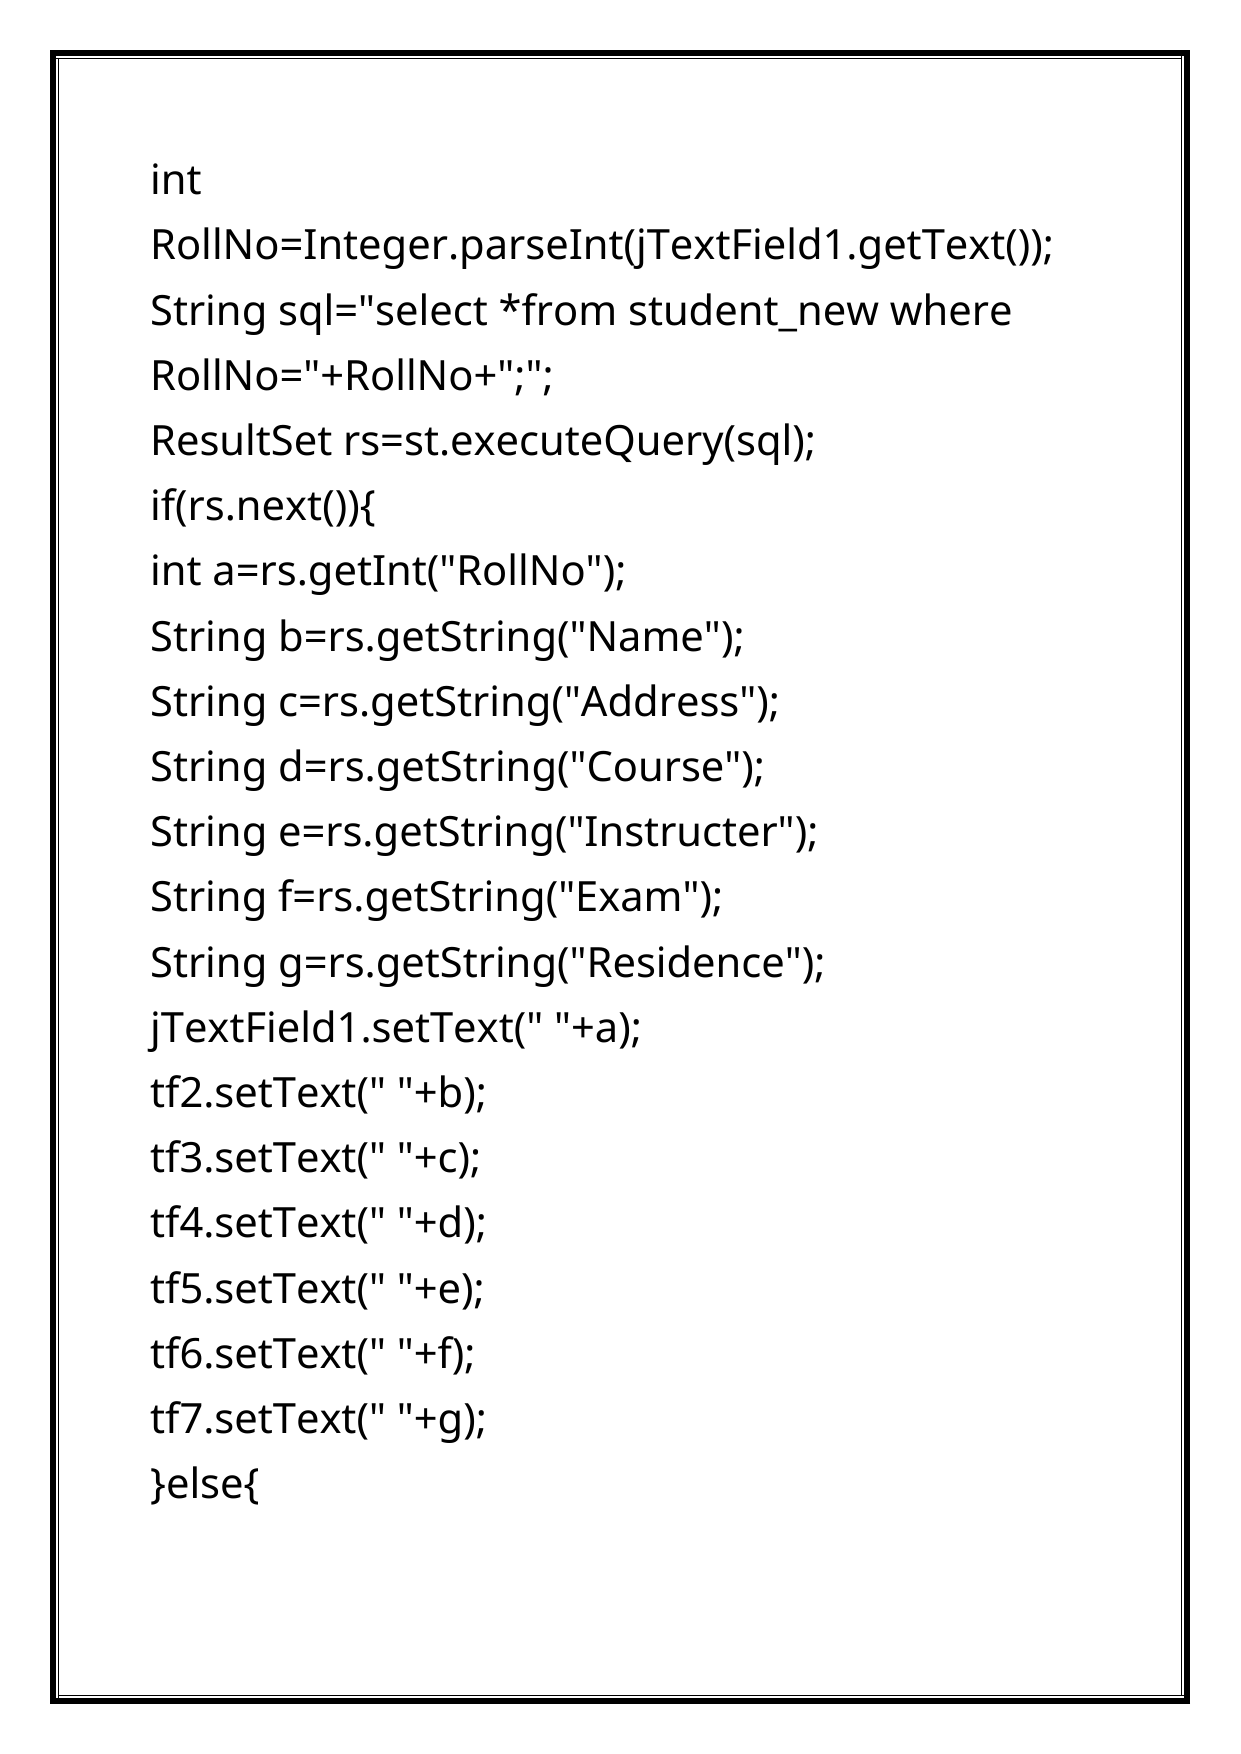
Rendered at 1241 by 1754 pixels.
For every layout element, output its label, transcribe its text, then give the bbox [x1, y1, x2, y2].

text tf2.setText(" "+b); [150, 1063, 1090, 1120]
text String g=rs.getString("Residence"); [150, 932, 1090, 989]
text ResultSet rs=st.executeQuery(sql); [150, 411, 1090, 468]
text }else{ [150, 1454, 1090, 1511]
text String f=rs.getString("Exam"); [150, 867, 1090, 924]
text int a=rs.getInt("RollNo"); [150, 541, 1090, 598]
text if(rs.next()){ [150, 476, 1090, 533]
text jTextField1.setText(" "+a); [150, 998, 1090, 1054]
text String e=rs.getString("Instructer"); [150, 802, 1090, 859]
text int RollNo=Integer.parseInt(jTextField1.getText()); [150, 150, 1090, 272]
text String c=rs.getString("Address"); [150, 672, 1090, 728]
text String sql="select *from student_new where RollNo="+RollNo+";"; [150, 280, 1090, 402]
text tf5.setText(" "+e); [150, 1258, 1090, 1315]
text String b=rs.getString("Name"); [150, 606, 1090, 663]
text tf7.setText(" "+g); [150, 1389, 1090, 1446]
text tf4.setText(" "+d); [150, 1193, 1090, 1250]
text tf6.setText(" "+f); [150, 1324, 1090, 1381]
text tf3.setText(" "+c); [150, 1128, 1090, 1185]
text String d=rs.getString("Course"); [150, 737, 1090, 794]
